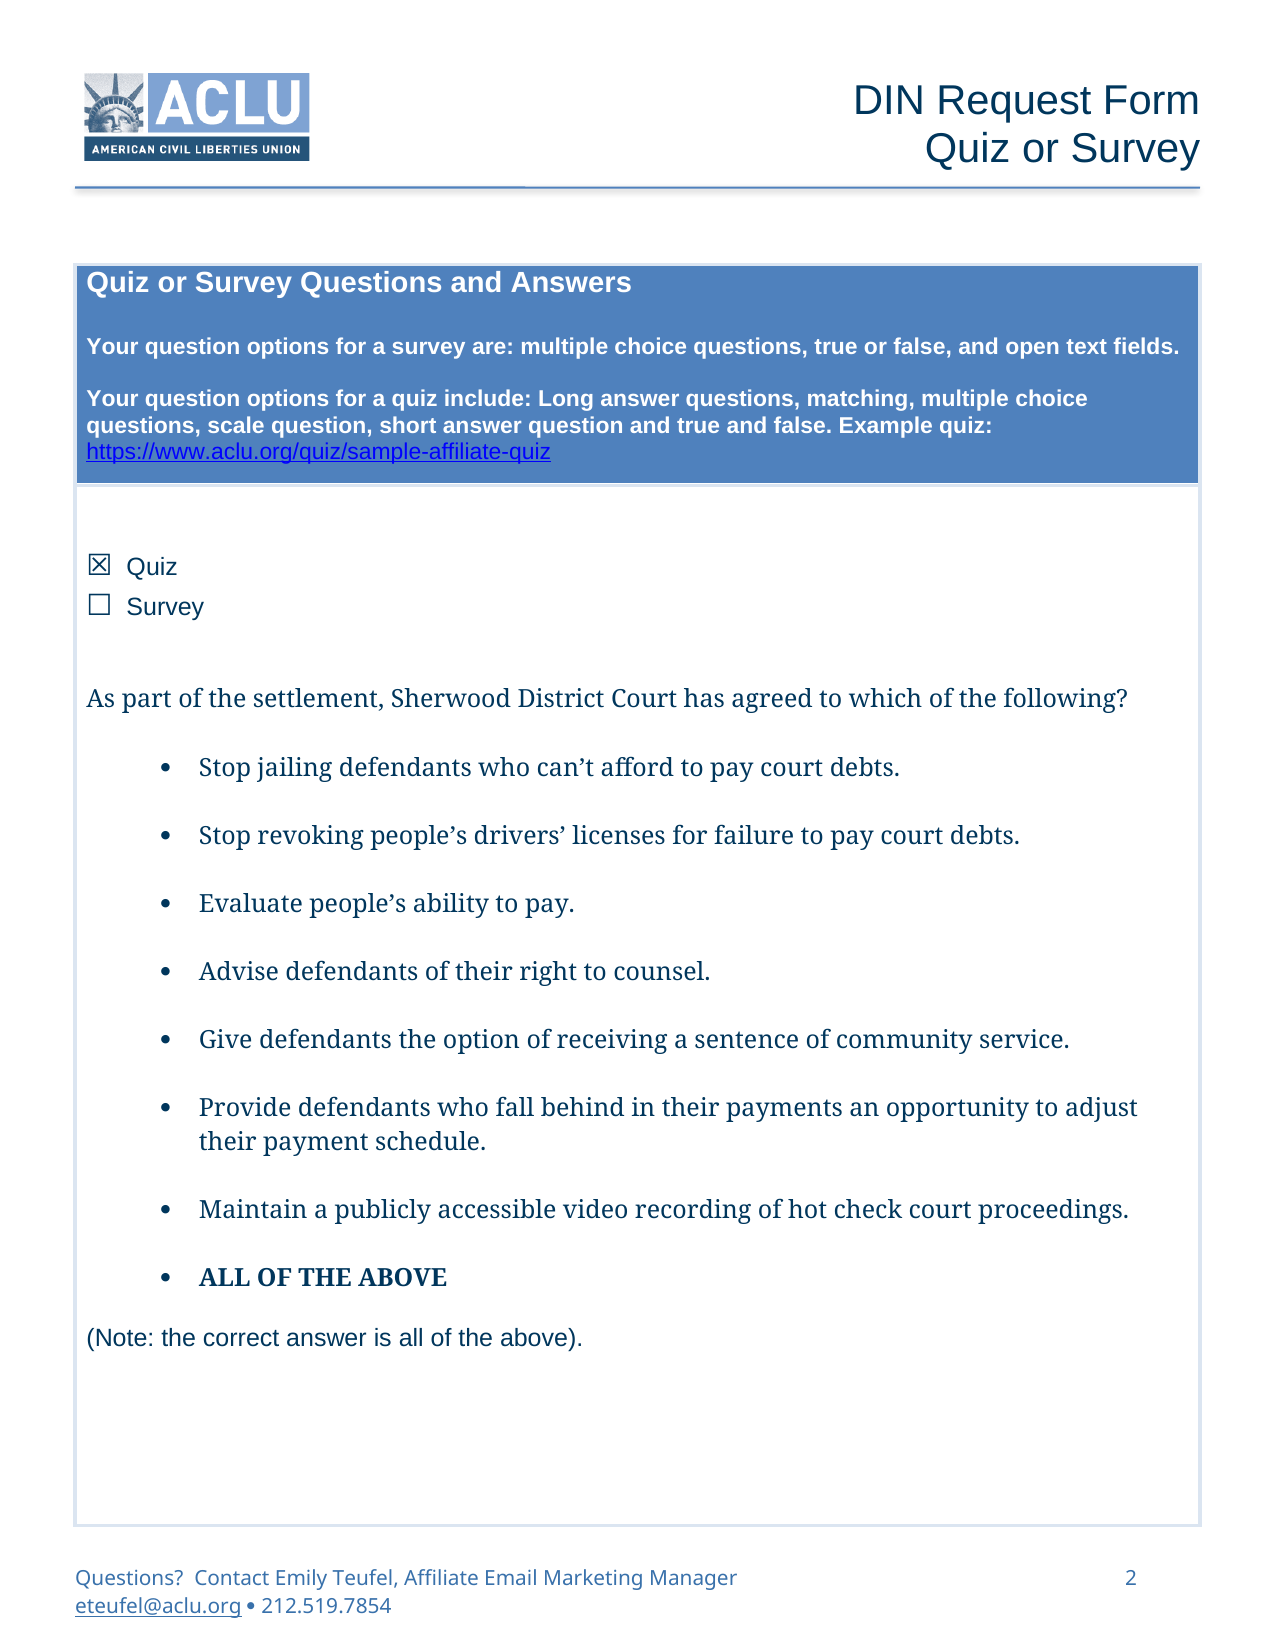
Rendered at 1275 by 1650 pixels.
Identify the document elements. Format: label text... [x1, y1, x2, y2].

picture [84, 73, 310, 161]
table_header Quiz or Survey Questions and Answers Your question options for a survey are: multiple choice questions, true or false, and open text fields. Your question options for a quiz include: Long answer questions, matching, multiple choice questions, scale question, short answer question and true and false. Example quiz: https://www.aclu.org/quiz/sample-affiliate-quiz [77, 266, 1198, 483]
